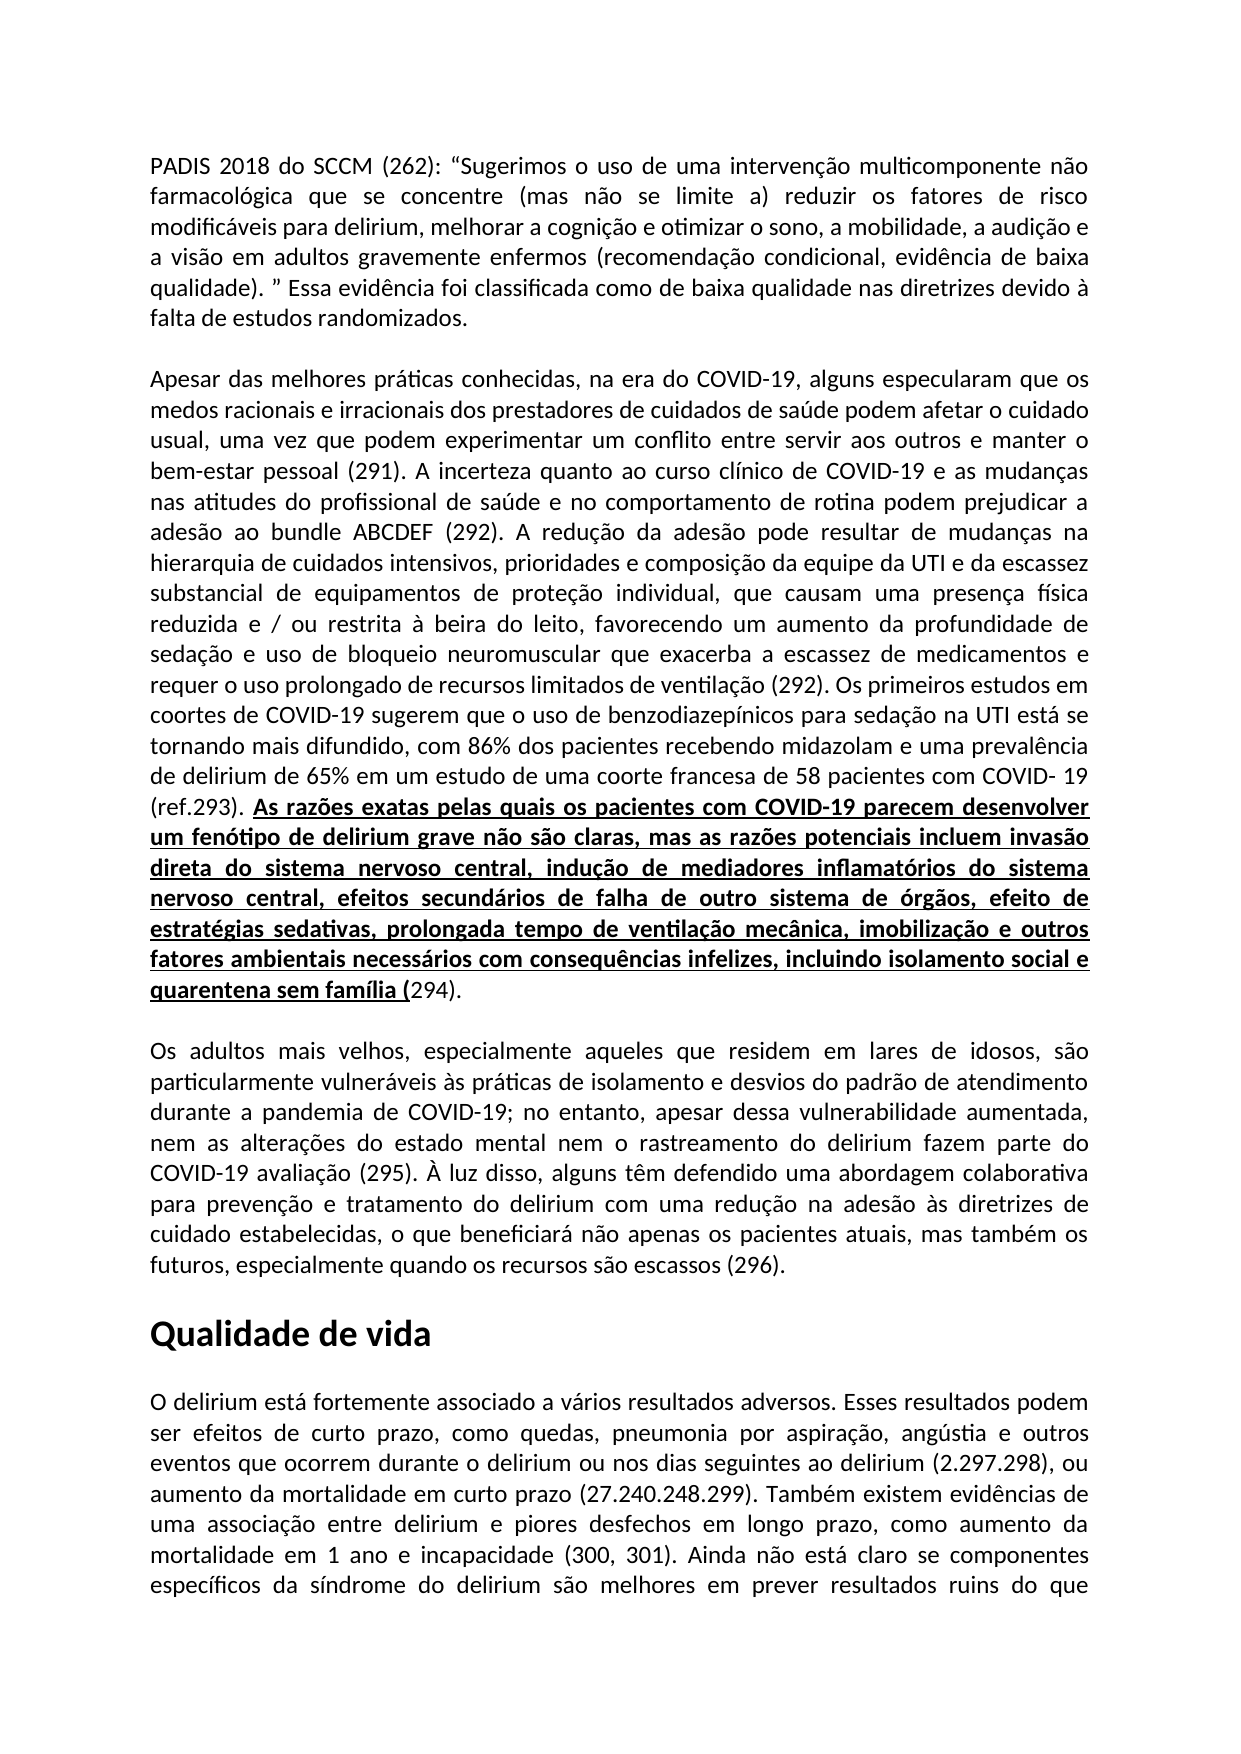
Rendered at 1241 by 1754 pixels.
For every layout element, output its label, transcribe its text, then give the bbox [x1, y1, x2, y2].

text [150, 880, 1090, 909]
text Qualidade de vida [150, 1310, 1090, 1356]
text Os adultos mais velhos, especialmente aqueles que residem em lares de idosos, são particularmente vulneráveis às práticas de isolamento e desvios do padrão de atendimento durante a pandemia de COVID-19; no entanto, apesar dessa vulnerabilidade aumentada, nem as alterações do estado mental nem o rastreamento do delirium fazem parte do COVID-19 avaliação (295). À luz disso, alguns têm defendido uma abordagem colaborativa para prevenção e tratamento do delirium com uma redução na adesão às diretrizes de cuidado estabelecidas, o que beneficiará não apenas os pacientes atuais, mas também os futuros, especialmente quando os recursos são escassos (296). [150, 1035, 1090, 1279]
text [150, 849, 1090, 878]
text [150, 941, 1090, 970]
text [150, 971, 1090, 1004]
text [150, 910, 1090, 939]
text Apesar das melhores práticas conhecidas, na era do COVID-19, alguns especularam que os medos racionais e irracionais dos prestadores de cuidados de saúde podem afetar o cuidado usual, uma vez que podem experimentar um conflito entre servir aos outros e manter o bem-estar pessoal (291). A incerteza quanto ao curso clínico de COVID-19 e as mudanças nas atitudes do profissional de saúde e no comportamento de rotina podem prejudicar a adesão ao bundle ABCDEF (292). A redução da adesão pode resultar de mudanças na hierarquia de cuidados intensivos, prioridades e composição da equipe da UTI e da escassez substancial de equipamentos de proteção individual, que causam uma presença física reduzida e / ou restrita à beira do leito, favorecendo um aumento da profundidade de sedação e uso de bloqueio neuromuscular que exacerba a escassez de medicamentos e requer o uso prolongado de recursos limitados de ventilação (292). Os primeiros estudos em coortes de COVID-19 sugerem que o uso de benzodiazepínicos para sedação na UTI está se tornando mais difundido, com 86% dos pacientes recebendo midazolam e uma prevalência de delirium de 65% em um estudo de uma coorte francesa de 58 pacientes com COVID- 19 (ref.293). As razões exatas pelas quais os pacientes com COVID-19 parecem desenvolver um fenótipo de delirium grave não são claras, mas as razões potenciais incluem invasão direta do sistema nervoso central, indução de mediadores inflamatórios do sistema nervoso central, efeitos secundários de falha de outro sistema de órgãos, efeito de estratégias sedativas, prolongada tempo de ventilação mecânica, imobilização e outros fatores ambientais necessários com consequências infelizes, incluindo isolamento social e quarentena sem família (294). [150, 364, 1090, 848]
